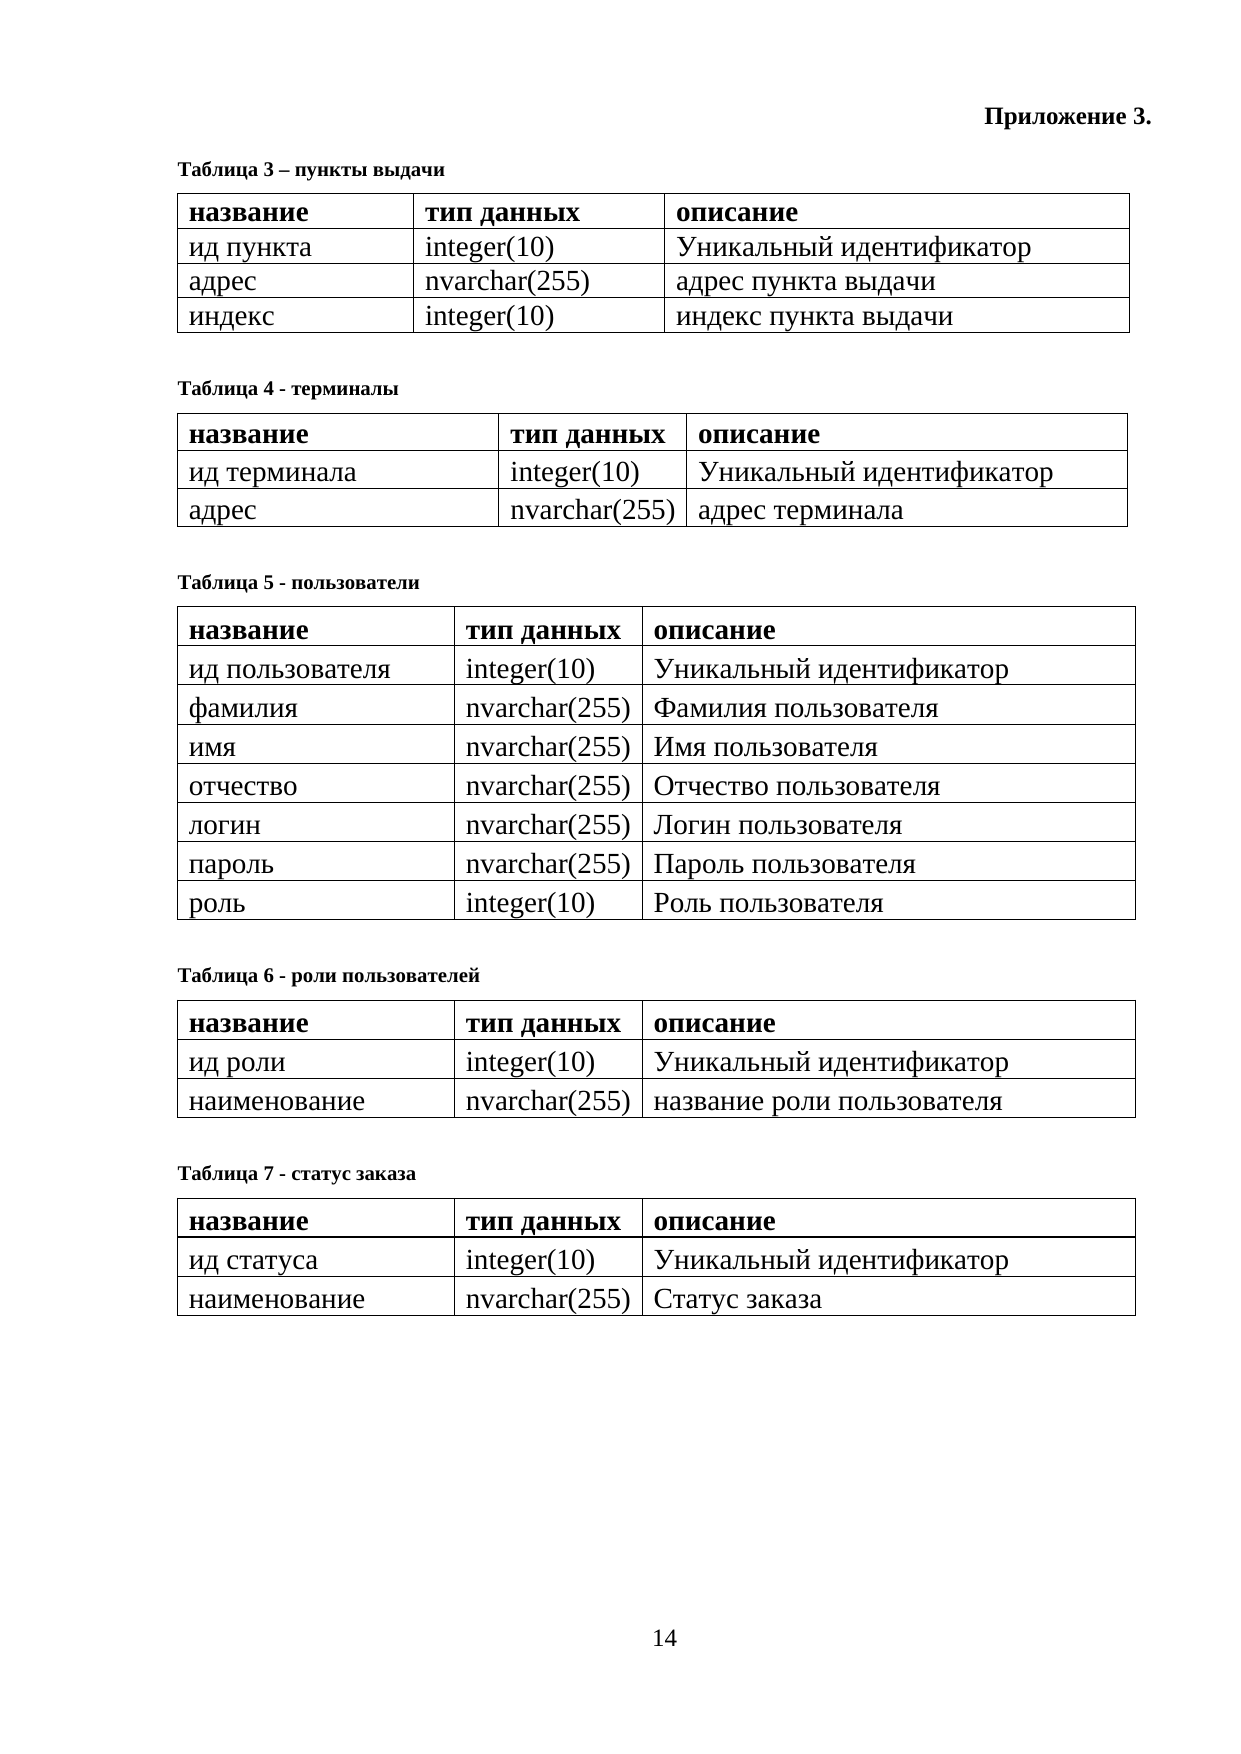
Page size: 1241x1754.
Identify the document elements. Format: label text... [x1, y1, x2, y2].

table_header название [178, 414, 498, 450]
table_cell nvarchar(255) [455, 725, 642, 762]
table_cell логин [178, 803, 454, 841]
table_header название [178, 1199, 454, 1236]
table_header описание [643, 1001, 1135, 1038]
table_cell Фамилия пользователя [643, 685, 1135, 723]
table_cell integer(10) [455, 881, 642, 919]
table_header название [178, 1001, 454, 1038]
list Приложение 3. [266, 101, 1152, 130]
table_cell Пароль пользователя [643, 842, 1135, 880]
table_cell Уникальный идентификатор [665, 229, 1129, 262]
table_cell Уникальный идентификатор [643, 1040, 1135, 1078]
table_header название [178, 194, 413, 228]
table_cell отчество [178, 764, 454, 802]
table_cell nvarchar(255) [455, 842, 642, 880]
table_header описание [665, 194, 1129, 228]
table_cell integer(10) [414, 298, 664, 332]
table_cell адрес [178, 489, 498, 526]
table_header тип данных [499, 414, 686, 450]
table_header тип данных [455, 607, 642, 645]
table_cell Роль пользователя [643, 881, 1135, 919]
table_cell integer(10) [414, 229, 664, 262]
table_cell Логин пользователя [643, 803, 1135, 841]
table_cell ид пункта [178, 229, 413, 262]
table_header описание [643, 607, 1135, 645]
table_cell Отчество пользователя [643, 764, 1135, 802]
table_cell наименование [178, 1079, 454, 1117]
table_header название [178, 607, 454, 645]
table_cell имя [178, 725, 454, 762]
table_cell пароль [178, 842, 454, 880]
table_cell Уникальный идентификатор [643, 646, 1135, 684]
table_cell ид роли [178, 1040, 454, 1078]
table_cell integer(10) [455, 1238, 642, 1276]
table_cell nvarchar(255) [455, 1277, 642, 1314]
table_header тип данных [455, 1199, 642, 1236]
table_cell Имя пользователя [643, 725, 1135, 762]
table_cell ид терминала [178, 451, 498, 488]
table_cell ид пользователя [178, 646, 454, 684]
table_cell индекс [178, 298, 413, 332]
table_cell Уникальный идентификатор [643, 1238, 1135, 1276]
table_header тип данных [414, 194, 664, 228]
table_cell integer(10) [455, 646, 642, 684]
table_header описание [687, 414, 1127, 450]
table_cell адрес терминала [687, 489, 1127, 526]
table_cell integer(10) [455, 1040, 642, 1078]
table_cell Уникальный идентификатор [687, 451, 1127, 488]
table_cell nvarchar(255) [455, 764, 642, 802]
table_cell integer(10) [499, 451, 686, 488]
table_cell nvarchar(255) [455, 685, 642, 723]
table_header описание [643, 1199, 1135, 1236]
table_cell индекс пункта выдачи [665, 298, 1129, 332]
table_cell Статус заказа [643, 1277, 1135, 1314]
table_header тип данных [455, 1001, 642, 1038]
table_cell фамилия [178, 685, 454, 723]
table_cell адрес пункта выдачи [665, 264, 1129, 297]
table_cell название роли пользователя [643, 1079, 1135, 1117]
table_cell адрес [178, 264, 413, 297]
table_cell роль [178, 881, 454, 919]
table_cell ид статуса [178, 1238, 454, 1276]
table_cell наименование [178, 1277, 454, 1314]
table_cell nvarchar(255) [455, 1079, 642, 1117]
table_cell nvarchar(255) [414, 264, 664, 297]
table_cell nvarchar(255) [499, 489, 686, 526]
table_cell nvarchar(255) [455, 803, 642, 841]
